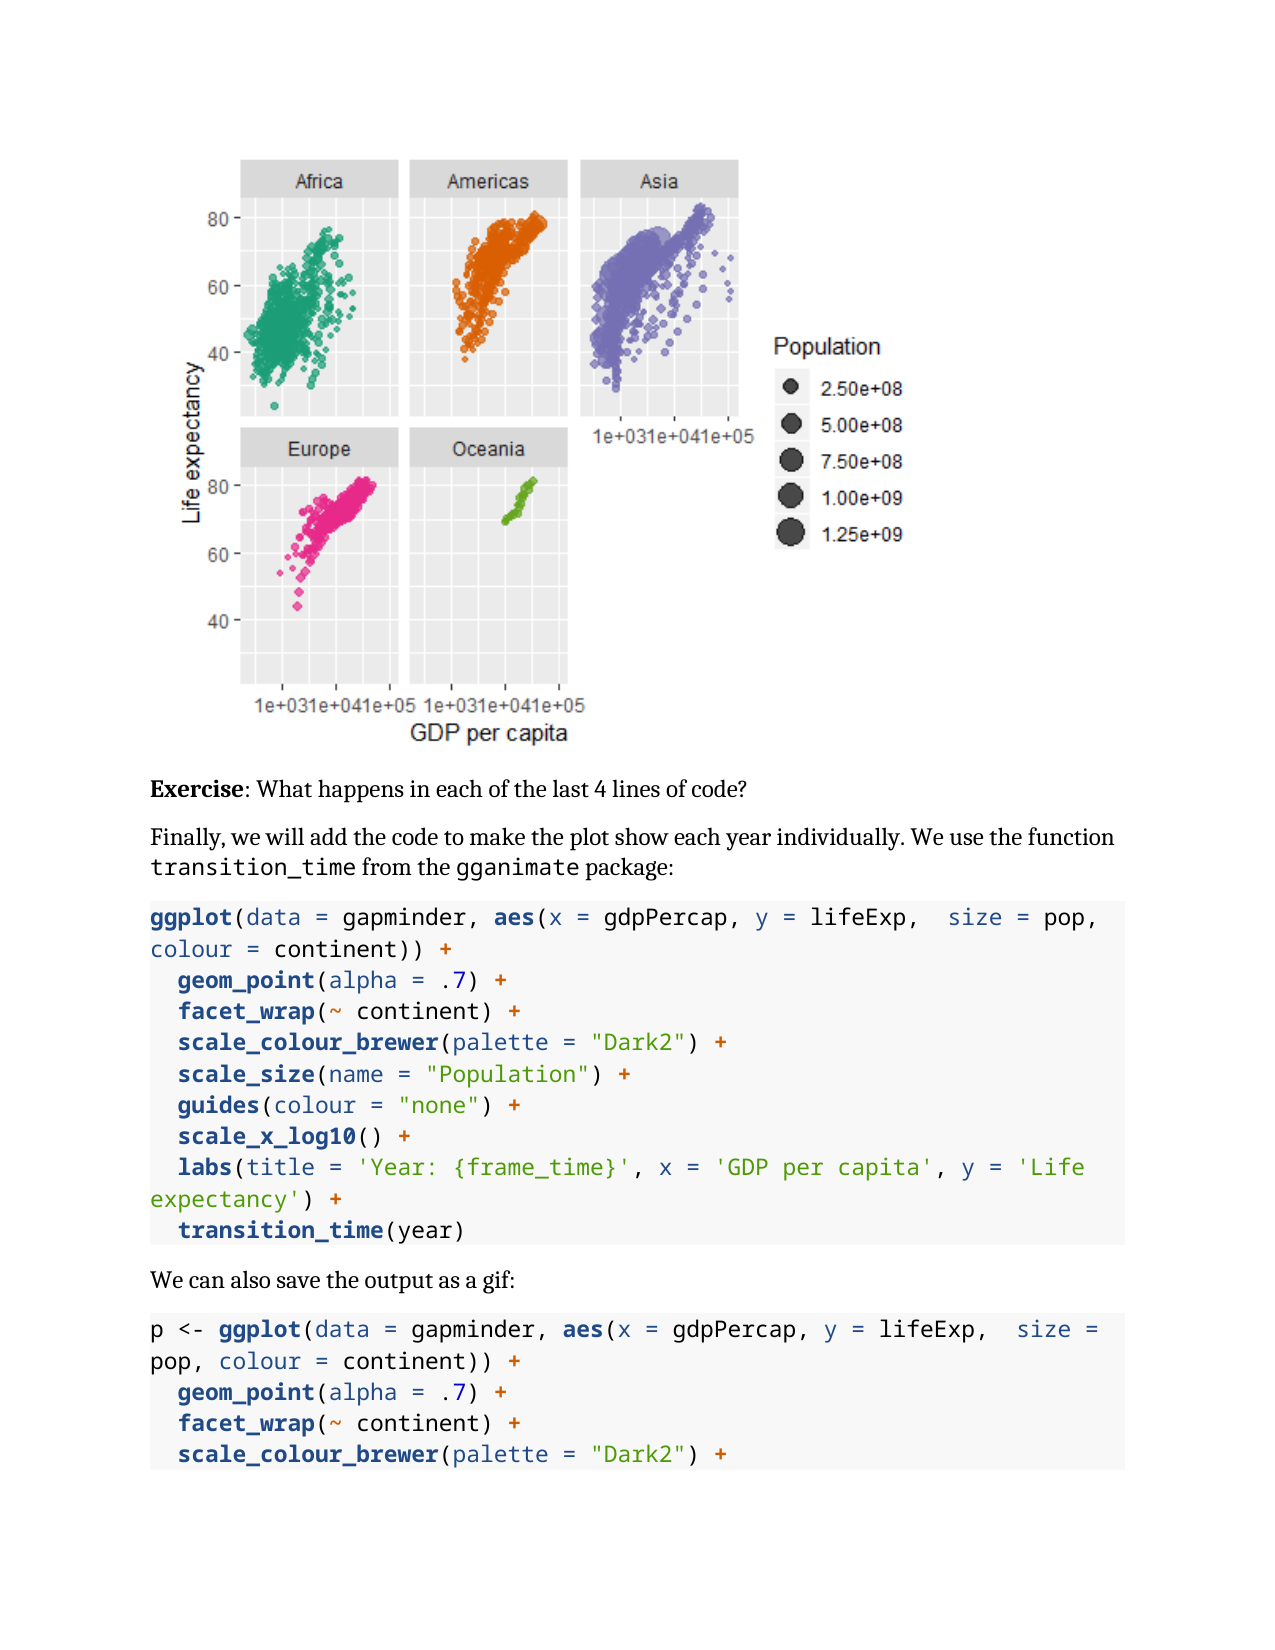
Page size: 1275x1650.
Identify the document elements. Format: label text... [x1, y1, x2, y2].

text Finally, we will add the code to make the plot show each year individually. We use the function transition_time from the gganimate package: [150, 823, 1125, 883]
text ggplot(data = gapminder, aes(x = gdpPercap, y = lifeExp, size = pop, colour = continent)) + geom_point(alpha = .7) + facet_wrap(~ continent) + scale_colour_brewer(palette = "Dark2") + scale_size(name = "Population") + guides(colour = "none") + scale_x_log10() + labs(title = 'Year: {frame_time}', x = 'GDP per capita', y = 'Life expectancy') + transition_time(year) [342, 901, 1125, 1245]
text Exercise: What happens in each of the last 4 lines of code? [150, 775, 1125, 804]
picture [168, 150, 927, 757]
text We can also save the output as a gif: [150, 1266, 1125, 1295]
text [150, 1313, 1125, 1470]
